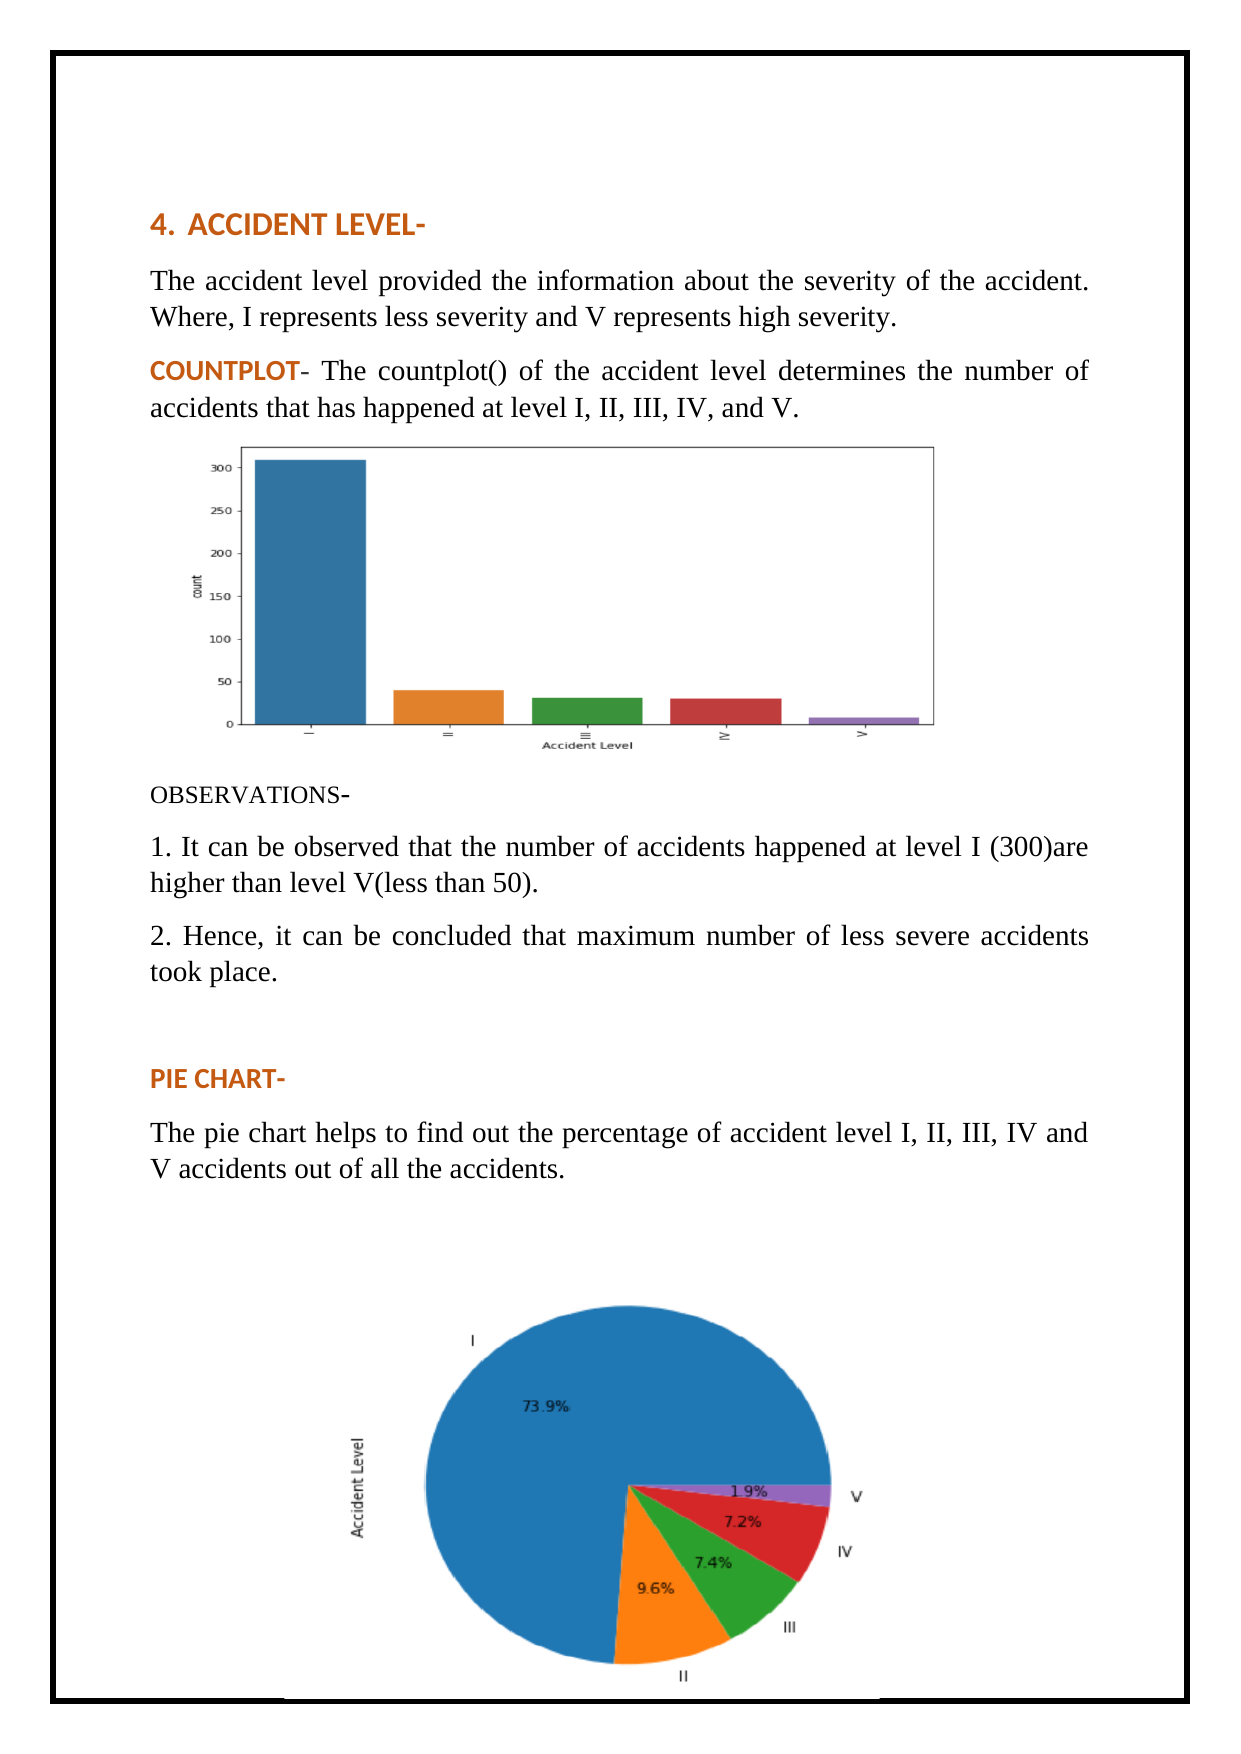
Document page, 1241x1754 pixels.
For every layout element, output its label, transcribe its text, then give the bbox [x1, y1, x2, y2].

text PIE CHART- [150, 1060, 1090, 1095]
picture [282, 1262, 880, 1697]
text OBSERVATIONS- [150, 776, 1090, 810]
picture [150, 443, 976, 758]
text 1. It can be observed that the number of accidents happened at level I (300)are higher than level V(less than 50). [150, 829, 1090, 899]
text The pie chart helps to find out the percentage of accident level I, II, III, IV and V accidents out of all the accidents. [150, 1115, 1090, 1184]
list ACCIDENT LEVEL- [150, 203, 1090, 243]
text COUNTPLOT- The countplot() of the accident level determines the number of accidents that has happened at level I, II, III, IV, and V. [150, 352, 1090, 424]
text 2. Hence, it can be concluded that maximum number of less severe accidents took place. [150, 918, 1090, 988]
text The accident level provided the information about the severity of the accident. Where, I represents less severity and V represents high severity. [150, 263, 1090, 333]
